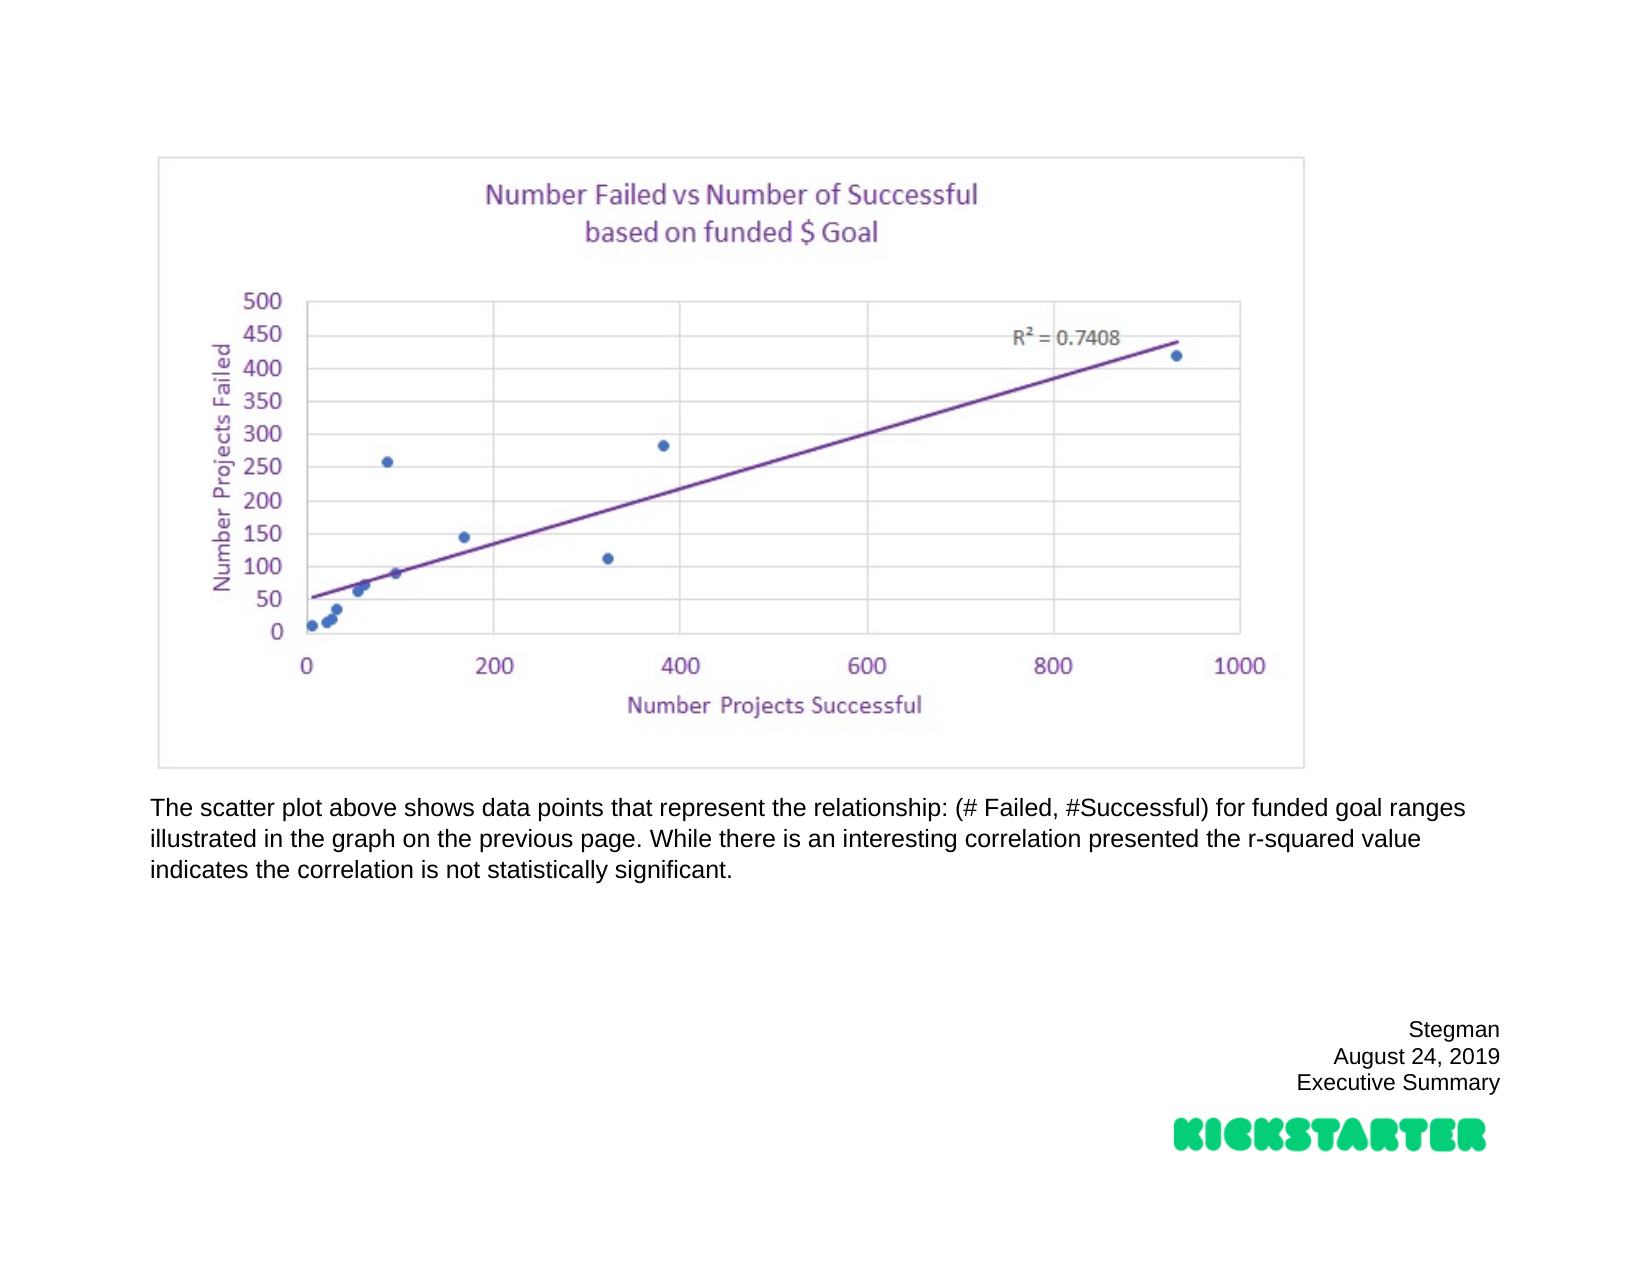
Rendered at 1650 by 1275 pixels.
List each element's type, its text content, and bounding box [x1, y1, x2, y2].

picture [1156, 1095, 1500, 1172]
picture [150, 150, 1310, 774]
text The scatter plot above shows data points that represent the relationship: (# Failed, #Successful) for funded goal ranges illustrated in the graph on the previous page. While there is an interesting correlation presented the r-squared value indicates the correlation is not statistically significant. [150, 793, 1500, 883]
